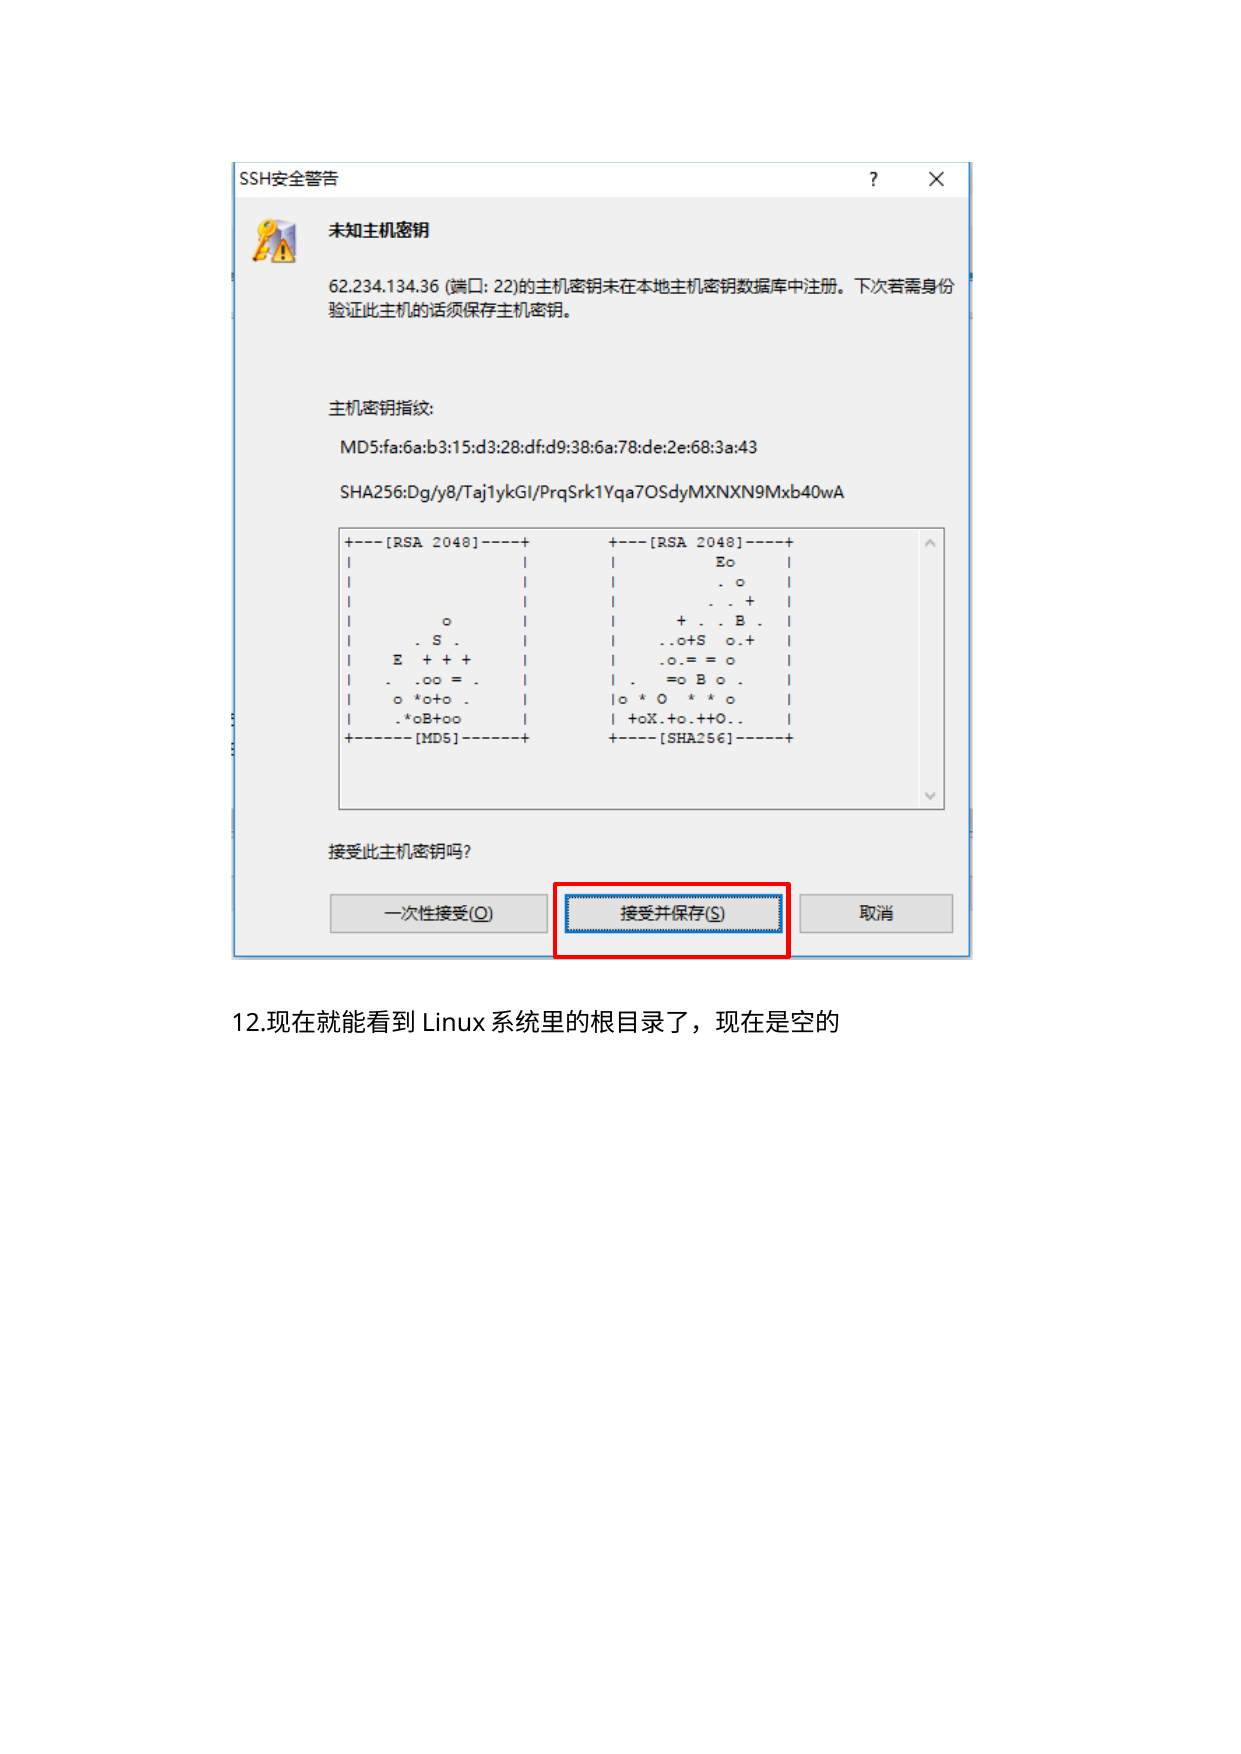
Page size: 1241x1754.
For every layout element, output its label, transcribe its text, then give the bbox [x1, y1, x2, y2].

picture [231, 162, 973, 960]
text 12.现在就能看到Linux系统里的根目录了，现在是空的 [187, 988, 1053, 1053]
